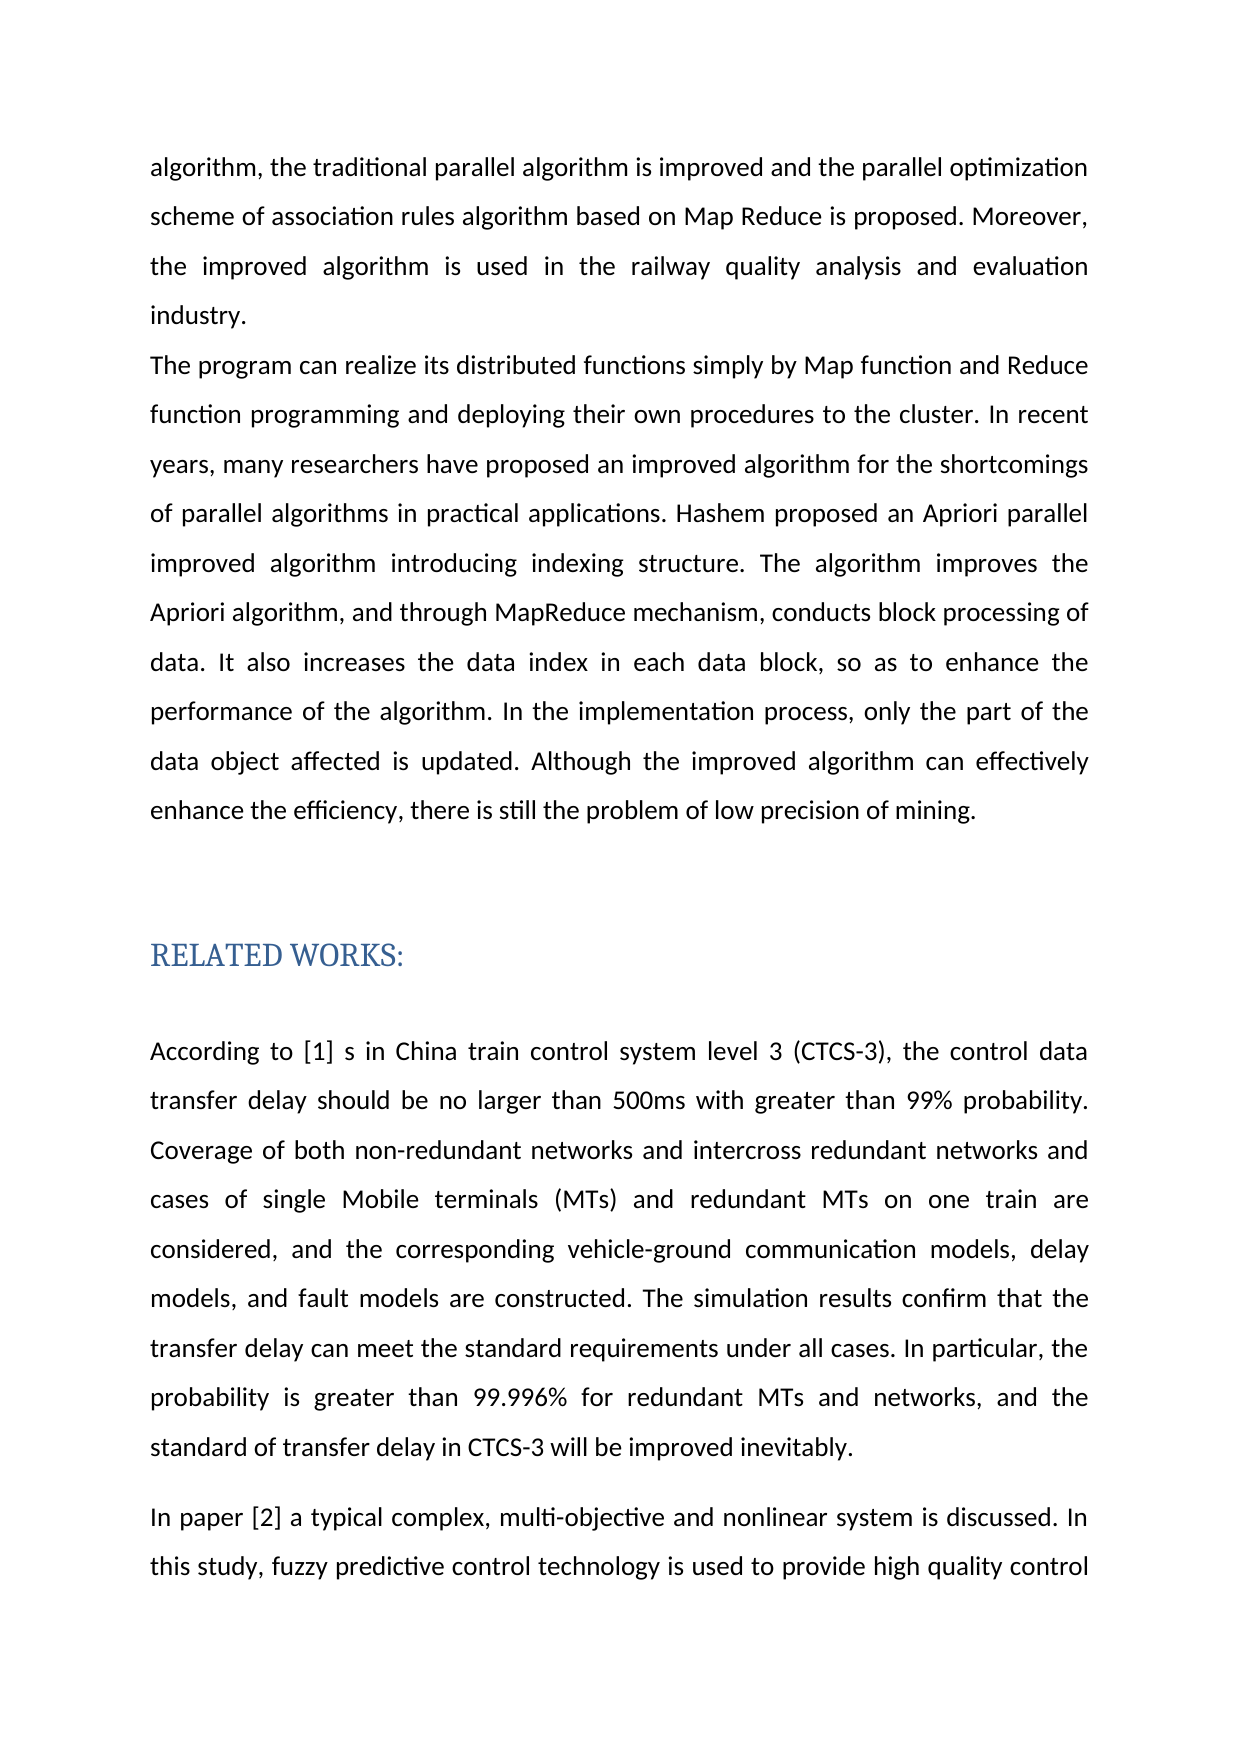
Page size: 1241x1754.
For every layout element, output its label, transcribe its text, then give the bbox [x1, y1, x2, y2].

subtitle RELATED WORKS: [150, 937, 1090, 975]
text The program can realize its distributed functions simply by Map function and Reduce function programming and deploying their own procedures to the cluster. In recent years, many researchers have proposed an improved algorithm for the shortcomings of parallel algorithms in practical applications. Hashem proposed an Apriori parallel improved algorithm introducing indexing structure. The algorithm improves the Apriori algorithm, and through MapReduce mechanism, conducts block processing of data. It also increases the data index in each data block, so as to enhance the performance of the algorithm. In the implementation process, only the part of the data object affected is updated. Although the improved algorithm can effectively enhance the efficiency, there is still the problem of low precision of mining. [150, 348, 1090, 826]
